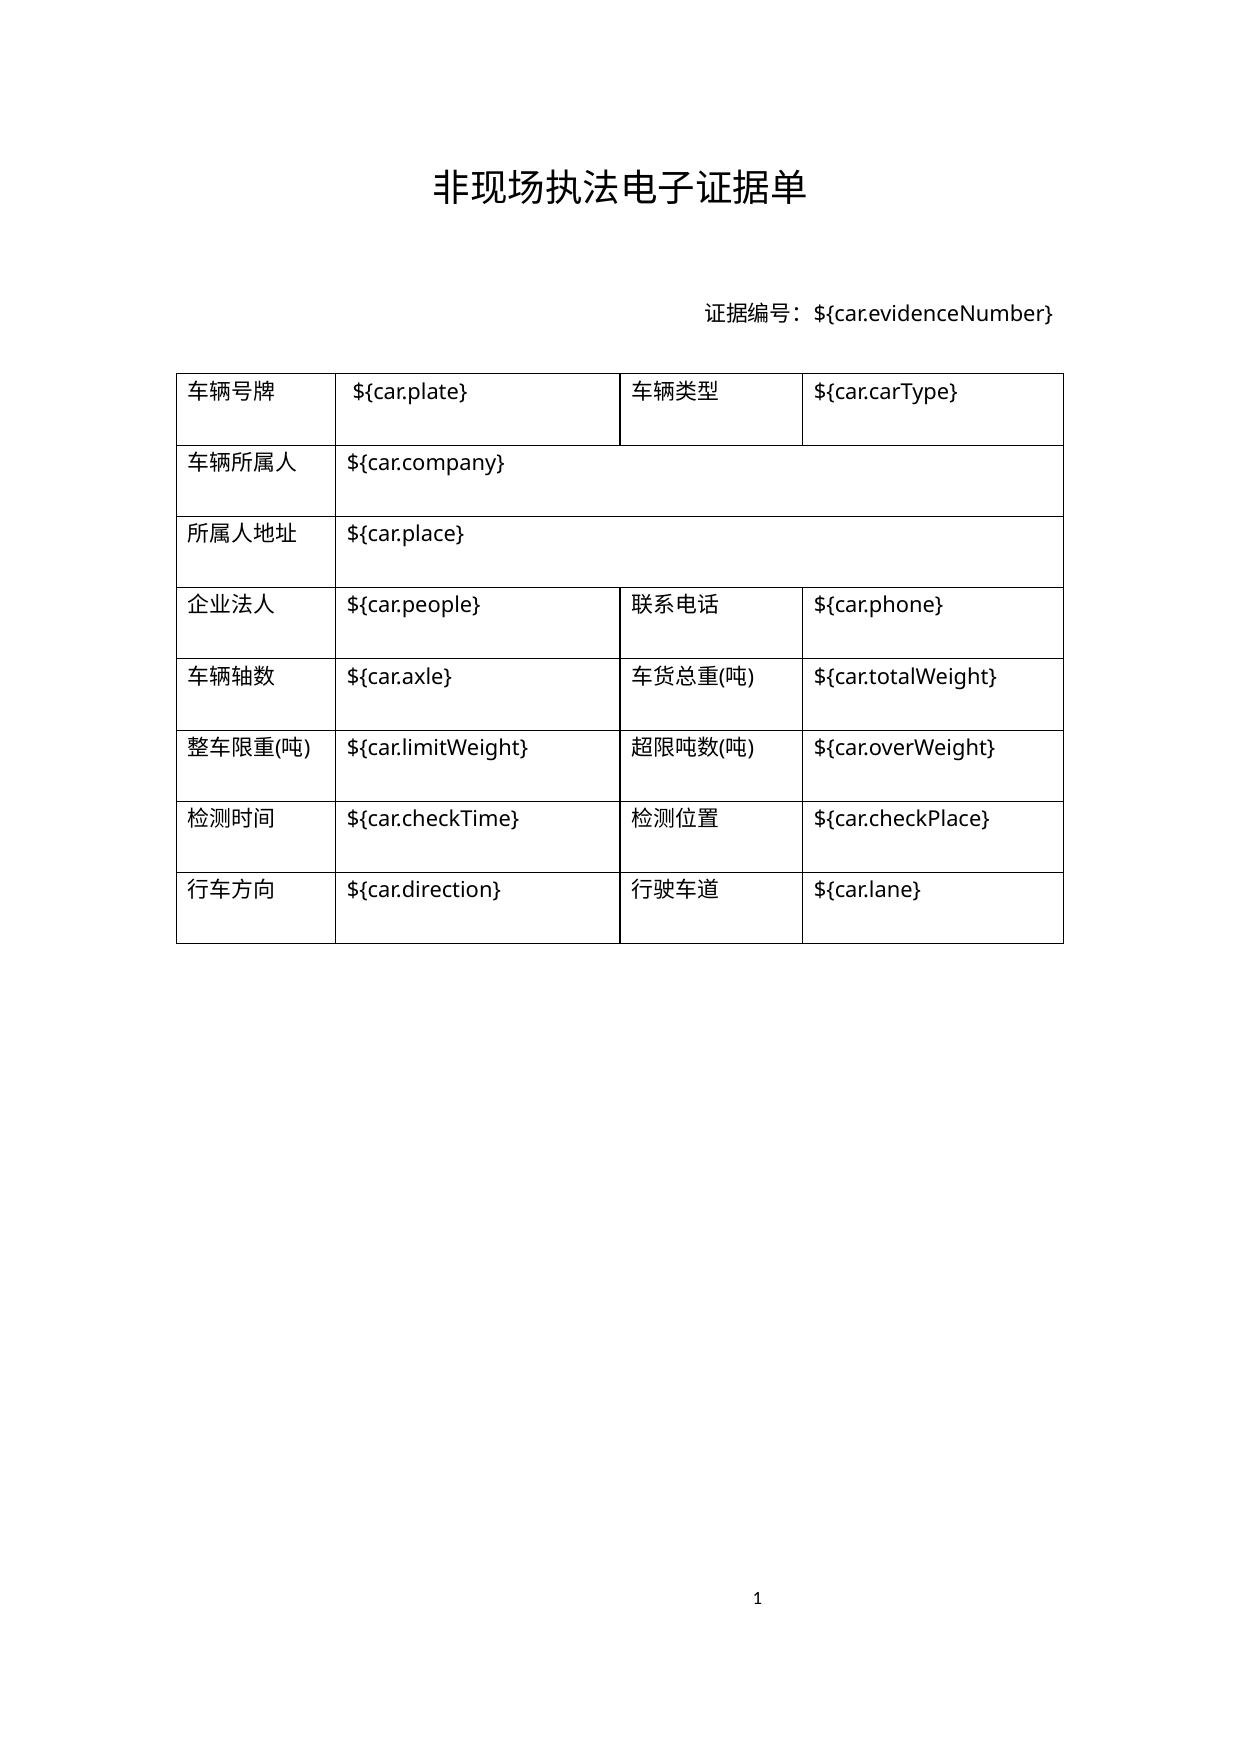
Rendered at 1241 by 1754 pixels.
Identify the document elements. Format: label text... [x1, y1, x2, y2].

table_cell ${car.phone} [803, 588, 1063, 658]
table_header ${car.carType} [803, 374, 1063, 444]
table_cell 检测位置 [621, 802, 802, 872]
table_cell ${car.overWeight} [803, 731, 1063, 801]
table_header ${car.plate} [336, 374, 619, 444]
table_cell 检测时间 [177, 802, 335, 872]
table_cell 联系电话 [621, 588, 802, 658]
text 非现场执法电子证据单 [187, 154, 1053, 219]
table_cell 企业法人 [177, 588, 335, 658]
table_cell ${car.totalWeight} [803, 659, 1063, 729]
table_cell ${car.direction} [336, 873, 619, 943]
table_cell ${car.people} [336, 588, 619, 658]
table_cell ${car.axle} [336, 659, 619, 729]
table_cell ${car.place} [336, 517, 1063, 587]
table_cell 行驶车道 [621, 873, 802, 943]
table_cell ${car.checkPlace} [803, 802, 1063, 872]
table_header 车辆类型 [621, 374, 802, 444]
table_header 车辆号牌 [177, 374, 335, 444]
text 证据编号：${car.evidenceNumber} [187, 296, 1053, 329]
table_cell 行车方向 [177, 873, 335, 943]
table_cell ${car.checkTime} [336, 802, 619, 872]
table_cell 整车限重(吨) [177, 731, 335, 801]
table_cell ${car.company} [336, 446, 1063, 516]
table_cell 车辆所属人 [177, 446, 335, 516]
table_cell ${car.lane} [803, 873, 1063, 943]
table_cell 车辆轴数 [177, 659, 335, 729]
table_cell ${car.limitWeight} [336, 731, 619, 801]
table_cell 超限吨数(吨) [621, 731, 802, 801]
table_cell 车货总重(吨) [621, 659, 802, 729]
table_cell 所属人地址 [177, 517, 335, 587]
